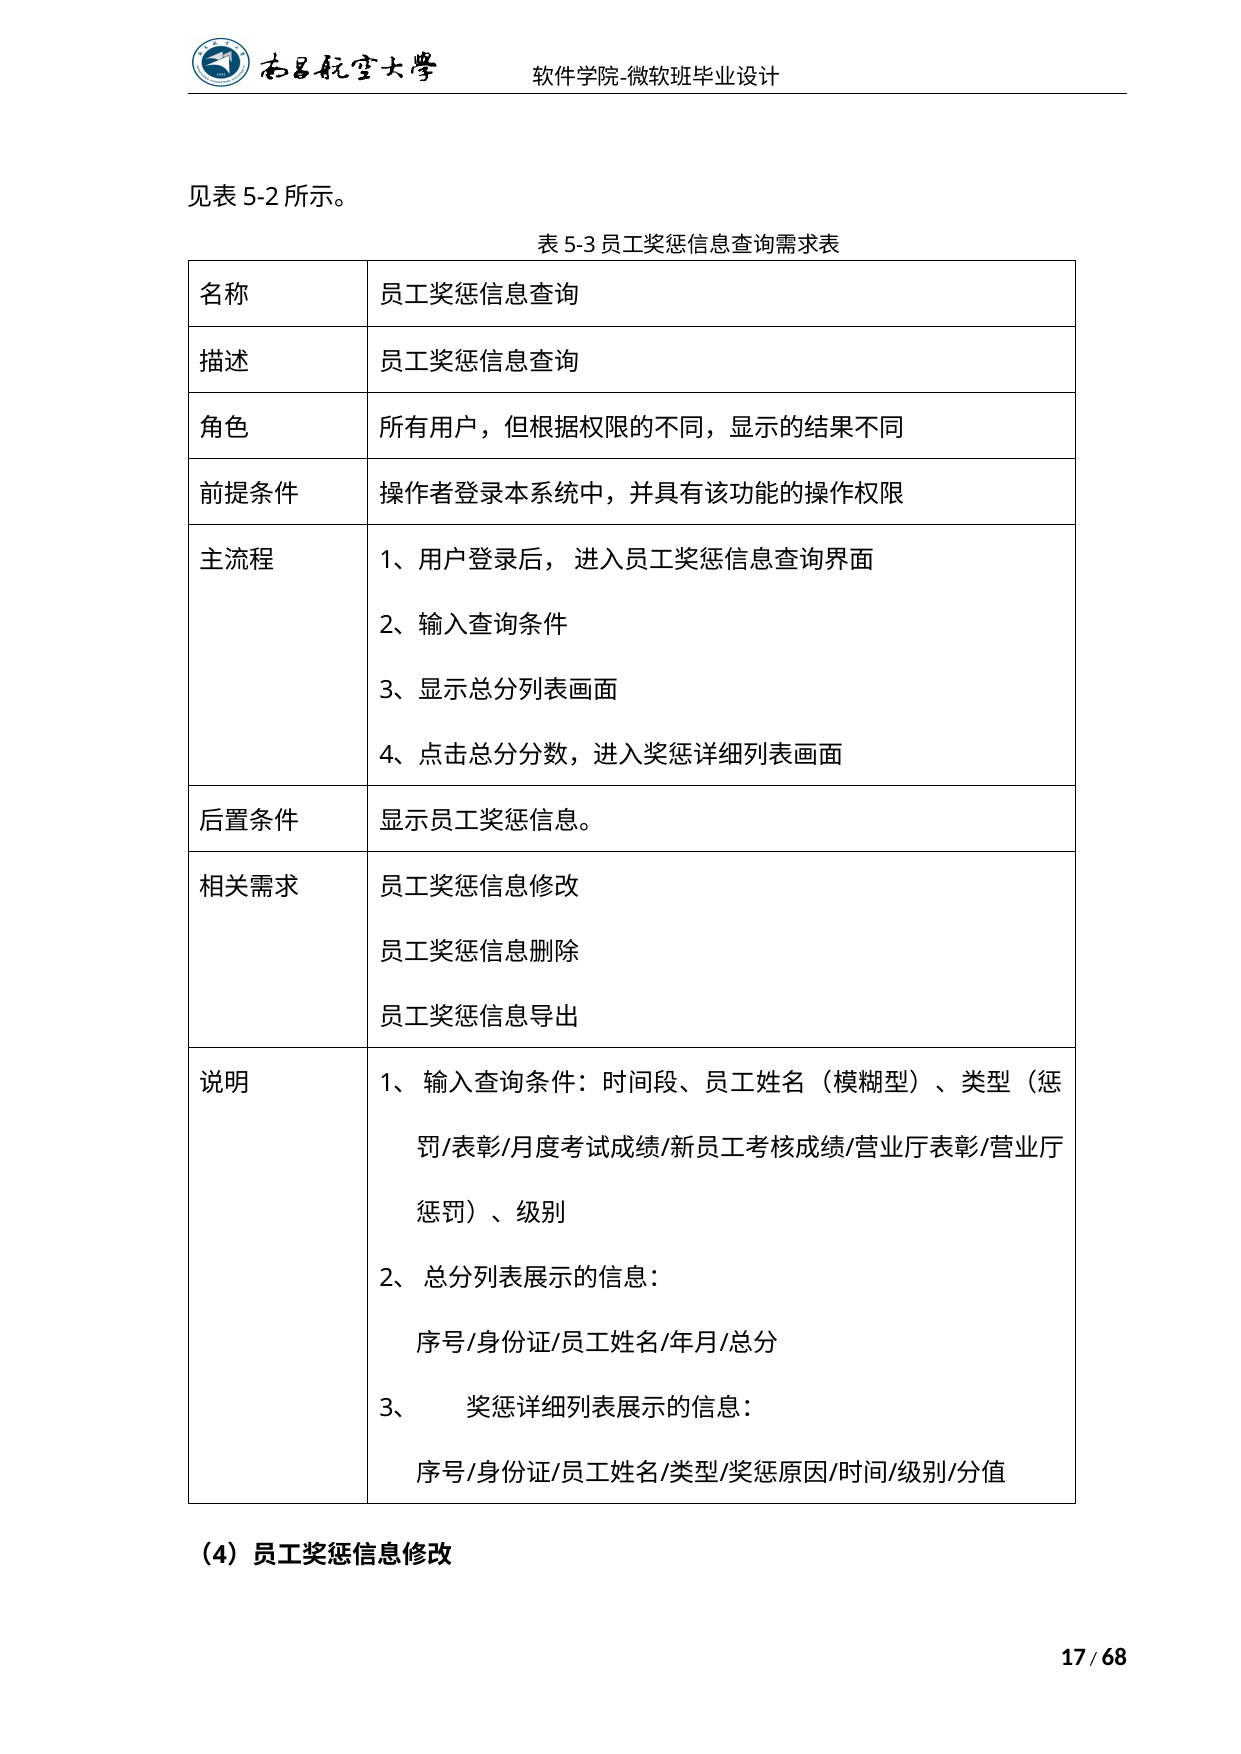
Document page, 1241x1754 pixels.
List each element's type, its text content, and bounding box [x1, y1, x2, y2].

table_cell 主流程 [189, 525, 367, 785]
table_cell 输入查询条件：时间段、员工姓名（模糊型）、类型（惩罚/表彰/月度考试成绩/新员工考核成绩/营业厅表彰/营业厅惩罚）、级别 总分列表展示的信息： 序号/身份证/员工姓名/年月/总分 奖惩详细列表展示的信息： 序号/身份证/员工姓名/类型/奖惩原因/时间/级别/分值 [368, 1048, 1075, 1503]
table_cell 相关需求 [189, 852, 367, 1047]
table_cell 显示员工奖惩信息。 [368, 786, 1075, 851]
table_cell 员工奖惩信息查询 [368, 327, 1075, 392]
picture [187, 36, 254, 88]
table_header 名称 [189, 261, 367, 326]
table_cell 1、用户登录后， 进入员工奖惩信息查询界面 2、输入查询条件 3、显示总分列表画面 4、点击总分分数，进入奖惩详细列表画面 [368, 525, 1075, 785]
text 员工奖惩信息查询用户通过关键字查询到数据库中符合条件的记录，其需求详情见表5-2所示。 [187, 162, 1127, 227]
table_cell 前提条件 [189, 459, 367, 524]
table_cell 说明 [189, 1048, 367, 1503]
table_cell 角色 [189, 393, 367, 458]
list 表5-3员工奖惩信息查询需求表 [494, 227, 1127, 259]
table_header 员工奖惩信息查询 [368, 261, 1075, 326]
text （4）员工奖惩信息修改 [187, 1520, 1127, 1585]
table_cell 员工奖惩信息修改 员工奖惩信息删除 员工奖惩信息导出 [368, 852, 1075, 1047]
table_cell 后置条件 [189, 786, 367, 851]
table_cell 所有用户，但根据权限的不同，显示的结果不同 [368, 393, 1075, 458]
table_cell 操作者登录本系统中，并具有该功能的操作权限 [368, 459, 1075, 524]
table_cell 描述 [189, 327, 367, 392]
